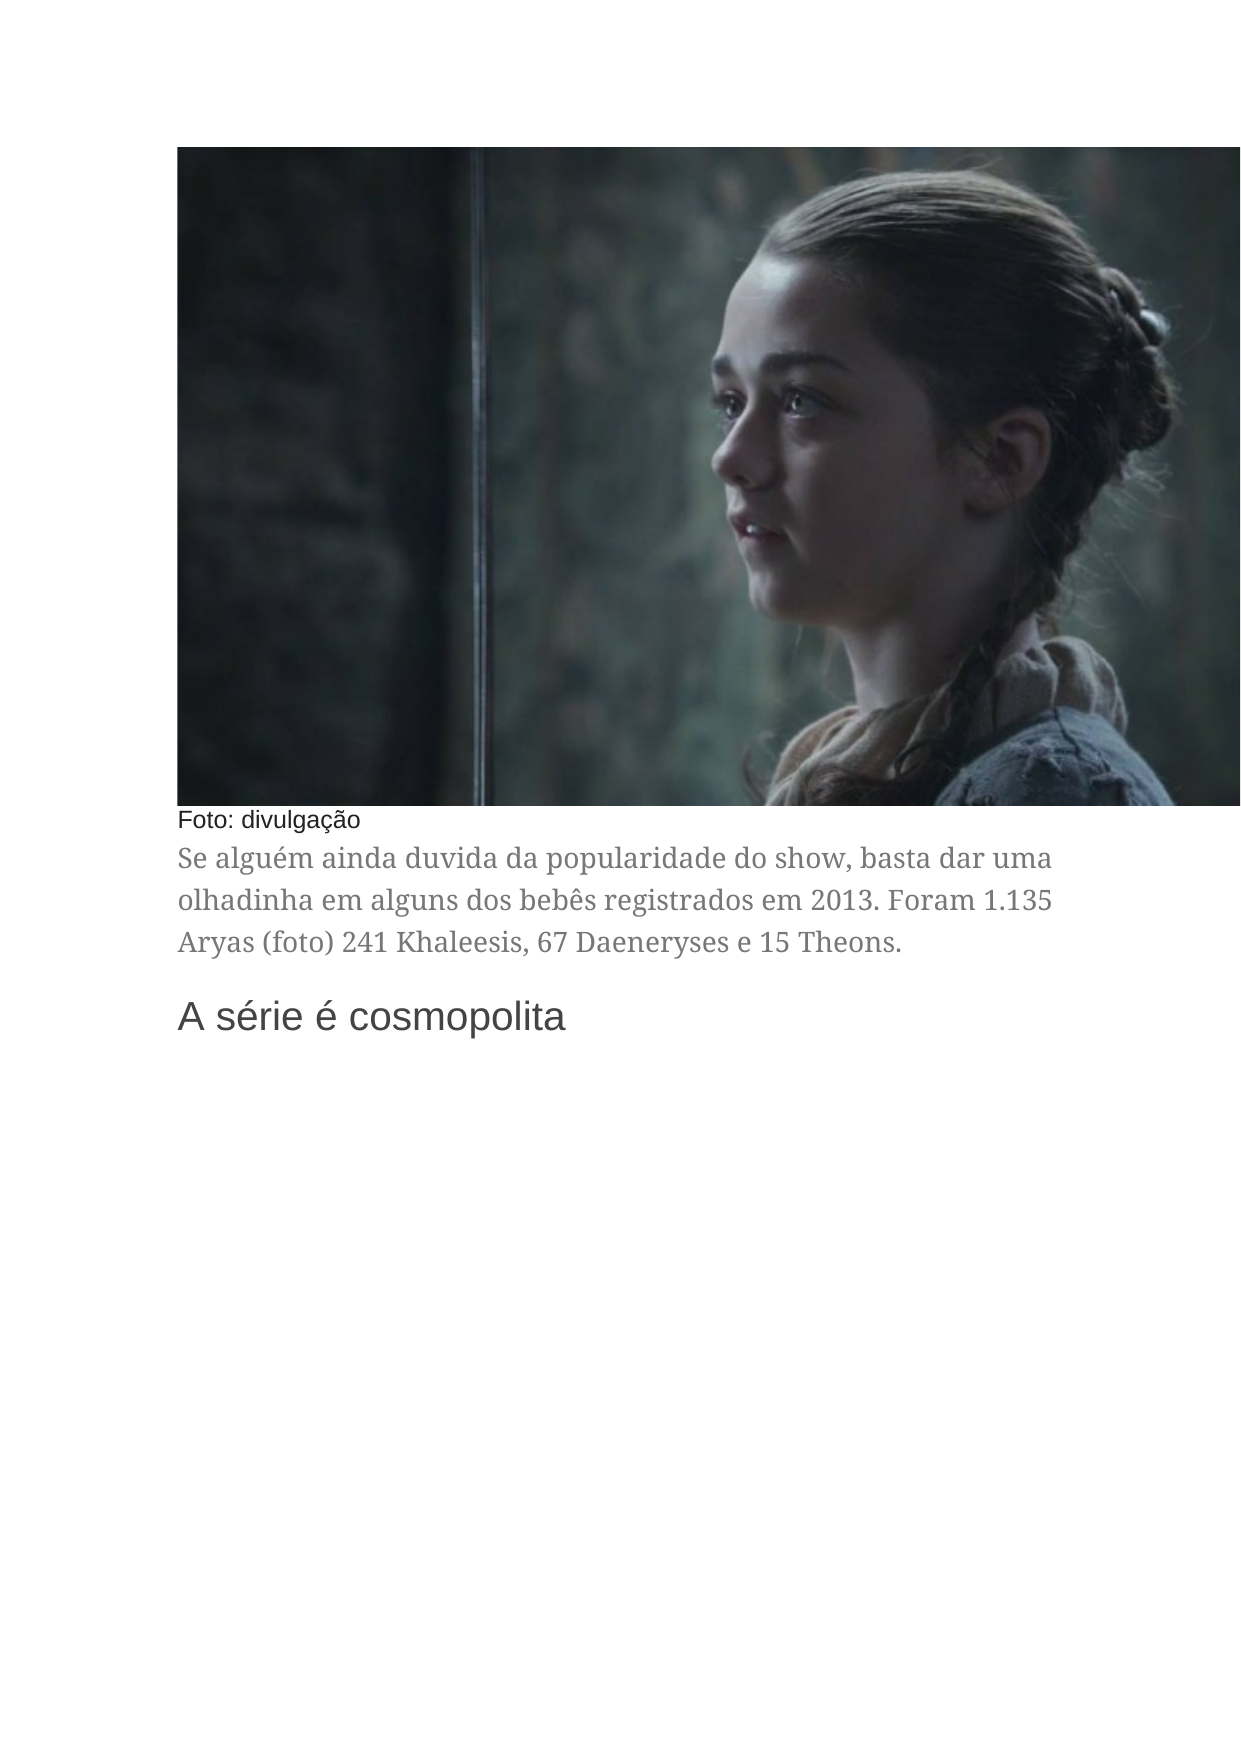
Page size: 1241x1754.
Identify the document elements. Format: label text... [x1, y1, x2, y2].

text A série é cosmopolita [177, 992, 1063, 1039]
picture [177, 147, 1241, 806]
text Se alguém ainda duvida da popularidade do show, basta dar uma olhadinha em alguns dos bebês registrados em 2013. Foram 1.135 Aryas (foto) 241 Khaleesis, 67 Daeneryses e 15 Theons. [177, 834, 1063, 961]
text Foto: divulgação [177, 806, 1063, 834]
